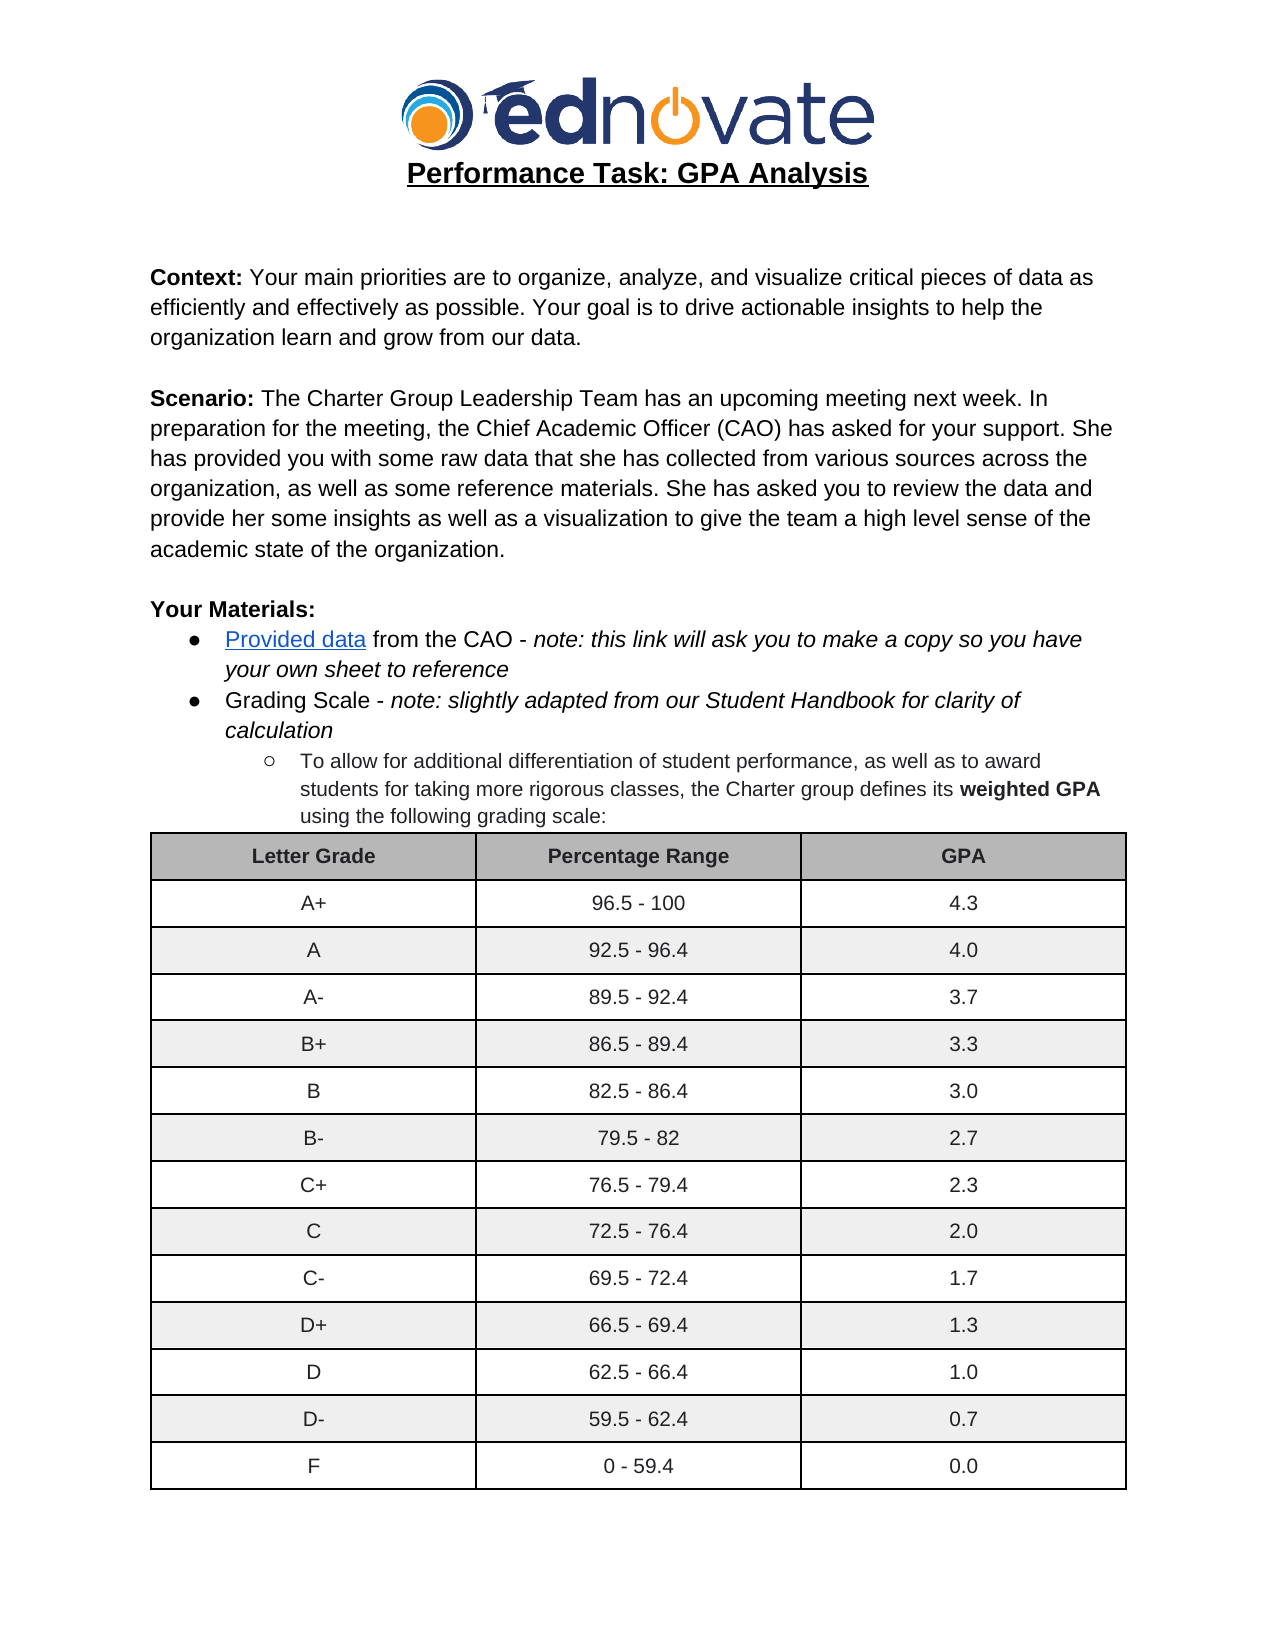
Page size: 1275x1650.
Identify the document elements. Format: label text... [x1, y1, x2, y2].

table_cell C [152, 1209, 475, 1254]
table_cell 0 - 59.4 [477, 1443, 800, 1488]
table_cell 3.0 [802, 1068, 1125, 1113]
text Context: Your main priorities are to organize, analyze, and visualize critical pieces of data as efficiently and effectively as possible. Your goal is to drive actionable insights to help the organization learn and grow from our data. [150, 264, 1125, 350]
list To allow for additional differentiation of student performance, as well as to award students for taking more rigorous classes, the Charter group defines its weighted GPA using the following grading scale: [262, 747, 1125, 828]
table_cell 86.5 - 89.4 [477, 1021, 800, 1066]
table_cell B- [152, 1115, 475, 1160]
table_cell 1.0 [802, 1350, 1125, 1394]
table_cell 59.5 - 62.4 [477, 1396, 800, 1441]
table_cell 62.5 - 66.4 [477, 1350, 800, 1394]
table_cell 69.5 - 72.4 [477, 1256, 800, 1301]
table_cell 3.7 [802, 975, 1125, 1019]
table_cell 4.3 [802, 881, 1125, 926]
table_cell C- [152, 1256, 475, 1301]
table_cell A [152, 928, 475, 972]
text Scenario: The Charter Group Leadership Team has an upcoming meeting next week. In preparation for the meeting, the Chief Academic Officer (CAO) has asked for your support. She has provided you with some raw data that she has collected from various sources across the organization, as well as some reference materials. She has asked you to review the data and provide her some insights as well as a visualization to give the team a high level sense of the academic state of the organization. [150, 384, 1125, 562]
table_cell 79.5 - 82 [477, 1115, 800, 1160]
table_cell 76.5 - 79.4 [477, 1162, 800, 1207]
table_cell 0.7 [802, 1396, 1125, 1441]
list Grading Scale - note: slightly adapted from our Student Handbook for clarity of calculation [187, 687, 1125, 743]
list Provided data from the CAO - note: this link will ask you to make a copy so you have your own sheet to reference [187, 626, 1125, 683]
table_cell 2.3 [802, 1162, 1125, 1207]
table_cell B [152, 1068, 475, 1113]
table_cell D [152, 1350, 475, 1394]
text Performance Task: GPA Analysis [150, 156, 1125, 190]
table_cell 89.5 - 92.4 [477, 975, 800, 1019]
table_cell D- [152, 1396, 475, 1441]
table_cell 4.0 [802, 928, 1125, 972]
table_cell 2.0 [802, 1209, 1125, 1254]
table_cell C+ [152, 1162, 475, 1207]
table_cell 82.5 - 86.4 [477, 1068, 800, 1113]
table_header Percentage Range [477, 834, 800, 879]
table_cell A+ [152, 881, 475, 926]
table_cell F [152, 1443, 475, 1488]
table_cell 72.5 - 76.4 [477, 1209, 800, 1254]
table_cell 0.0 [802, 1443, 1125, 1488]
table_cell 96.5 - 100 [477, 881, 800, 926]
table_cell 66.5 - 69.4 [477, 1303, 800, 1347]
table_cell A- [152, 975, 475, 1019]
table_cell 3.3 [802, 1021, 1125, 1066]
table_cell 2.7 [802, 1115, 1125, 1160]
table_cell 1.3 [802, 1303, 1125, 1347]
table_header GPA [802, 834, 1125, 879]
table_cell 92.5 - 96.4 [477, 928, 800, 972]
text Your Materials: [150, 596, 1125, 622]
table_header Letter Grade [152, 834, 475, 879]
table_cell B+ [152, 1021, 475, 1066]
table_cell 1.7 [802, 1256, 1125, 1301]
picture [398, 75, 877, 153]
table_cell D+ [152, 1303, 475, 1347]
